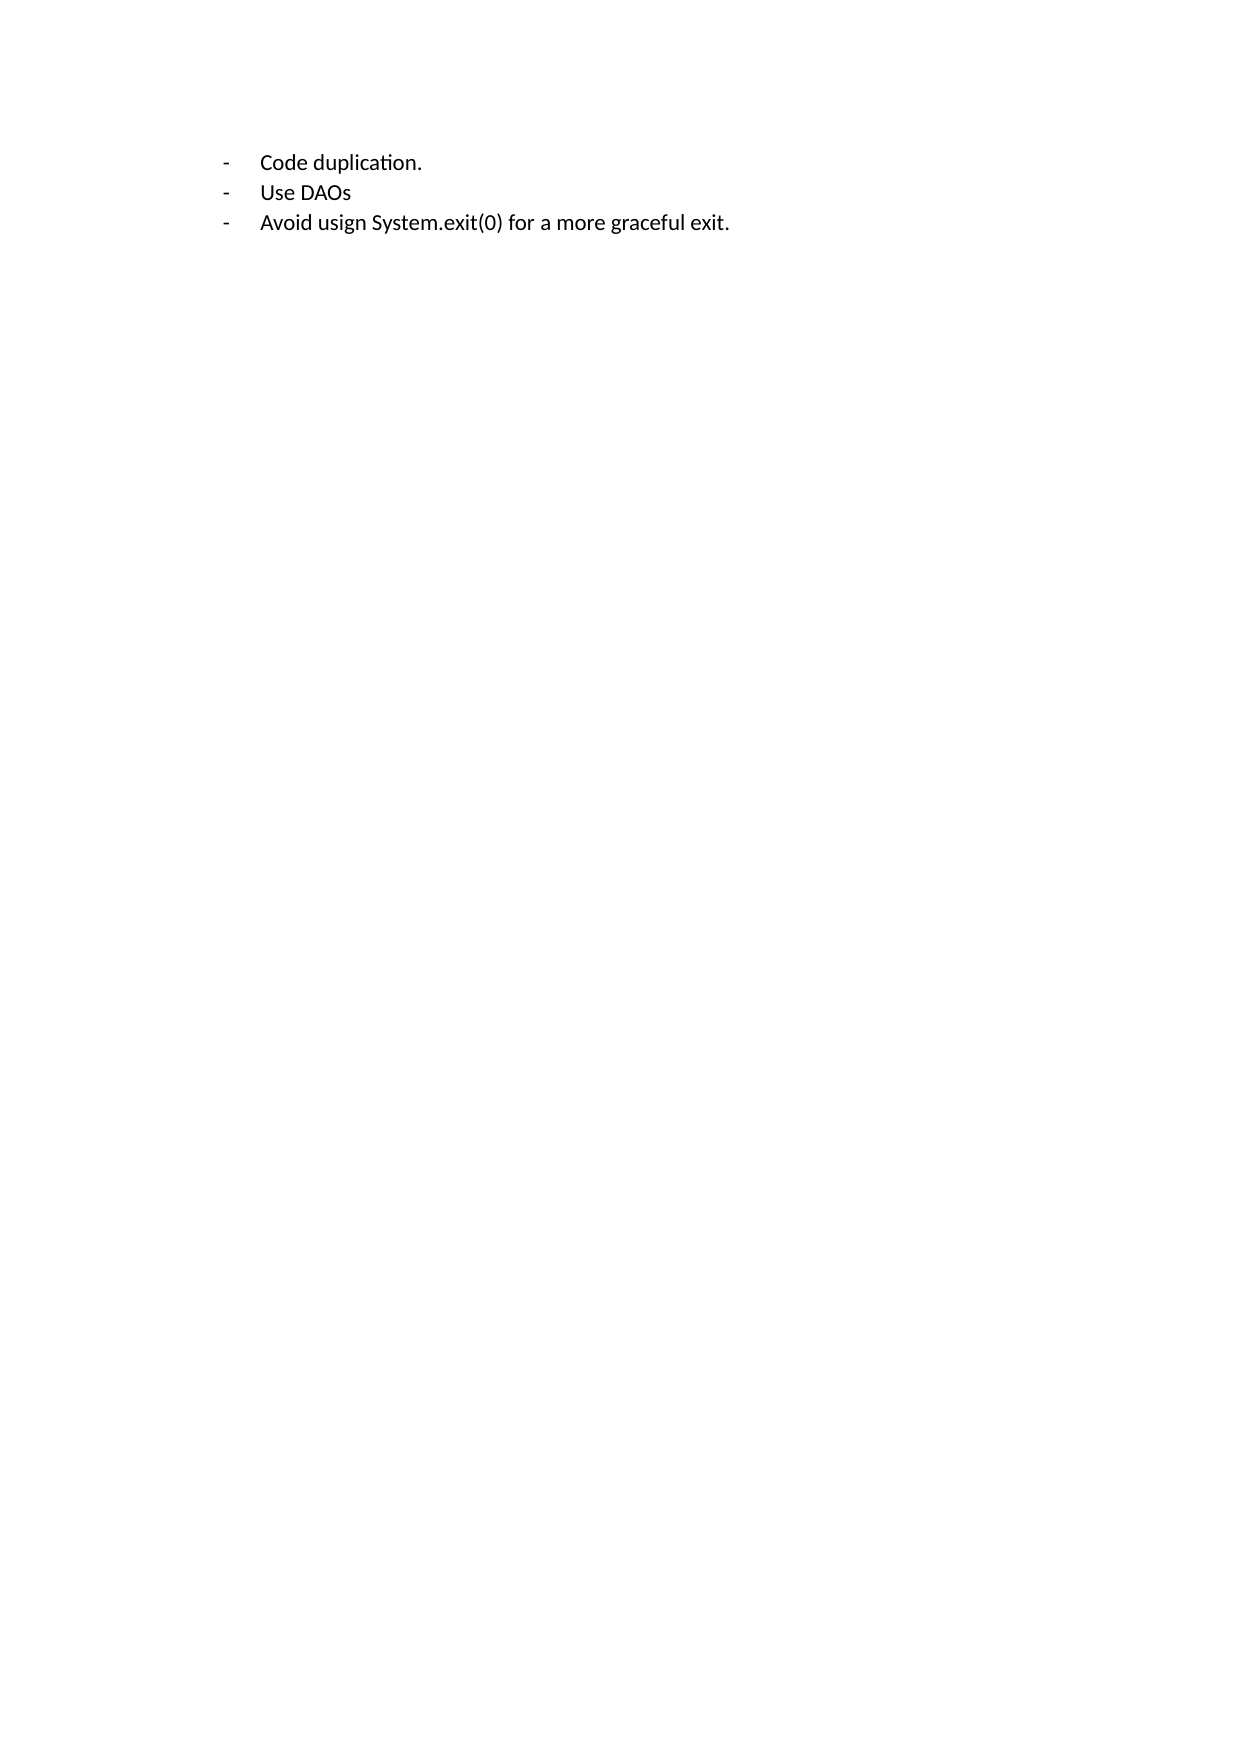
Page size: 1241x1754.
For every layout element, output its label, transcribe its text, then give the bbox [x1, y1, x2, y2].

list Code duplication. [223, 148, 1093, 176]
list Use DAOs [223, 178, 1093, 206]
list Avoid usign System.exit(0) for a more graceful exit. [223, 208, 1093, 236]
